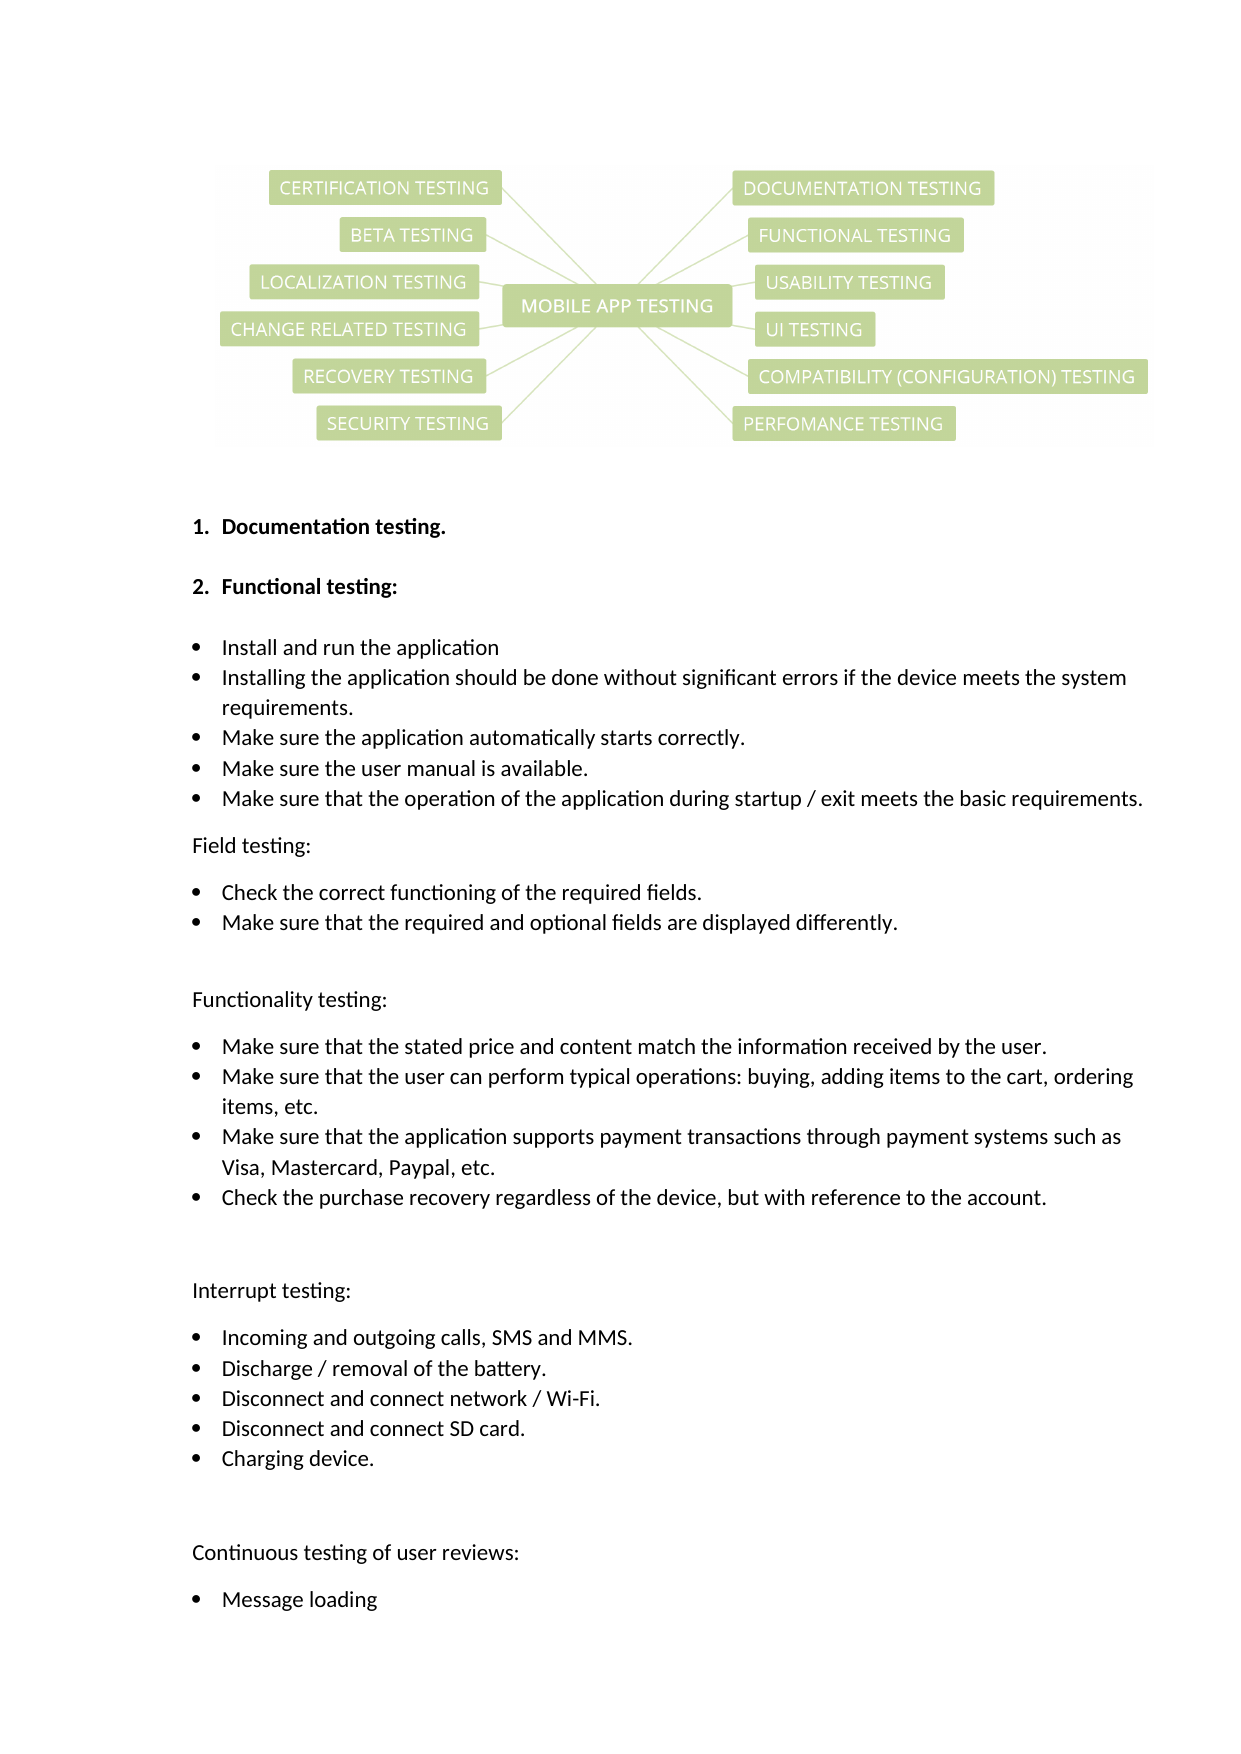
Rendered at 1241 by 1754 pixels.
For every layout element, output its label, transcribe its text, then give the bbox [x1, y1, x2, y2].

list Installing the application should be done without significant errors if the device meets the system requirements. [192, 663, 1152, 721]
list Charging device. [192, 1444, 1152, 1472]
list Incoming and outgoing calls, SMS and MMS. [192, 1323, 1152, 1351]
list Make sure that the required and optional fields are displayed differently. [192, 908, 1152, 936]
list Disconnect and connect SD card. [192, 1414, 1152, 1442]
list Make sure the user manual is available. [192, 754, 1152, 782]
list Discharge / removal of the battery. [192, 1354, 1152, 1382]
list Check the correct functioning of the required fields. [192, 878, 1152, 906]
list Make sure the application automatically starts correctly. [192, 723, 1152, 751]
list Disconnect and connect network / Wi-Fi. [192, 1384, 1152, 1412]
list Make sure that the user can perform typical operations: buying, adding items to the cart, ordering items, etc. [192, 1062, 1152, 1120]
list Message loading [192, 1585, 1152, 1613]
list Make sure that the stated price and content match the information received by the user. [192, 1032, 1152, 1060]
list Install and run the application [192, 633, 1152, 661]
text Interrupt testing: [192, 1277, 1152, 1304]
text Continuous testing of user reviews: [192, 1538, 1152, 1566]
list Make sure that the operation of the application during startup / exit meets the basic requirements. [192, 784, 1152, 812]
picture [214, 165, 1154, 447]
list Functional testing: [192, 572, 1152, 600]
list Check the purchase recovery regardless of the device, but with reference to the account. [192, 1183, 1152, 1211]
text Functionality testing: [192, 985, 1152, 1013]
text Field testing: [192, 831, 1152, 859]
list Documentation testing. [192, 512, 1152, 540]
list Make sure that the application supports payment transactions through payment systems such as Visa, Mastercard, Paypal, etc. [192, 1122, 1152, 1181]
